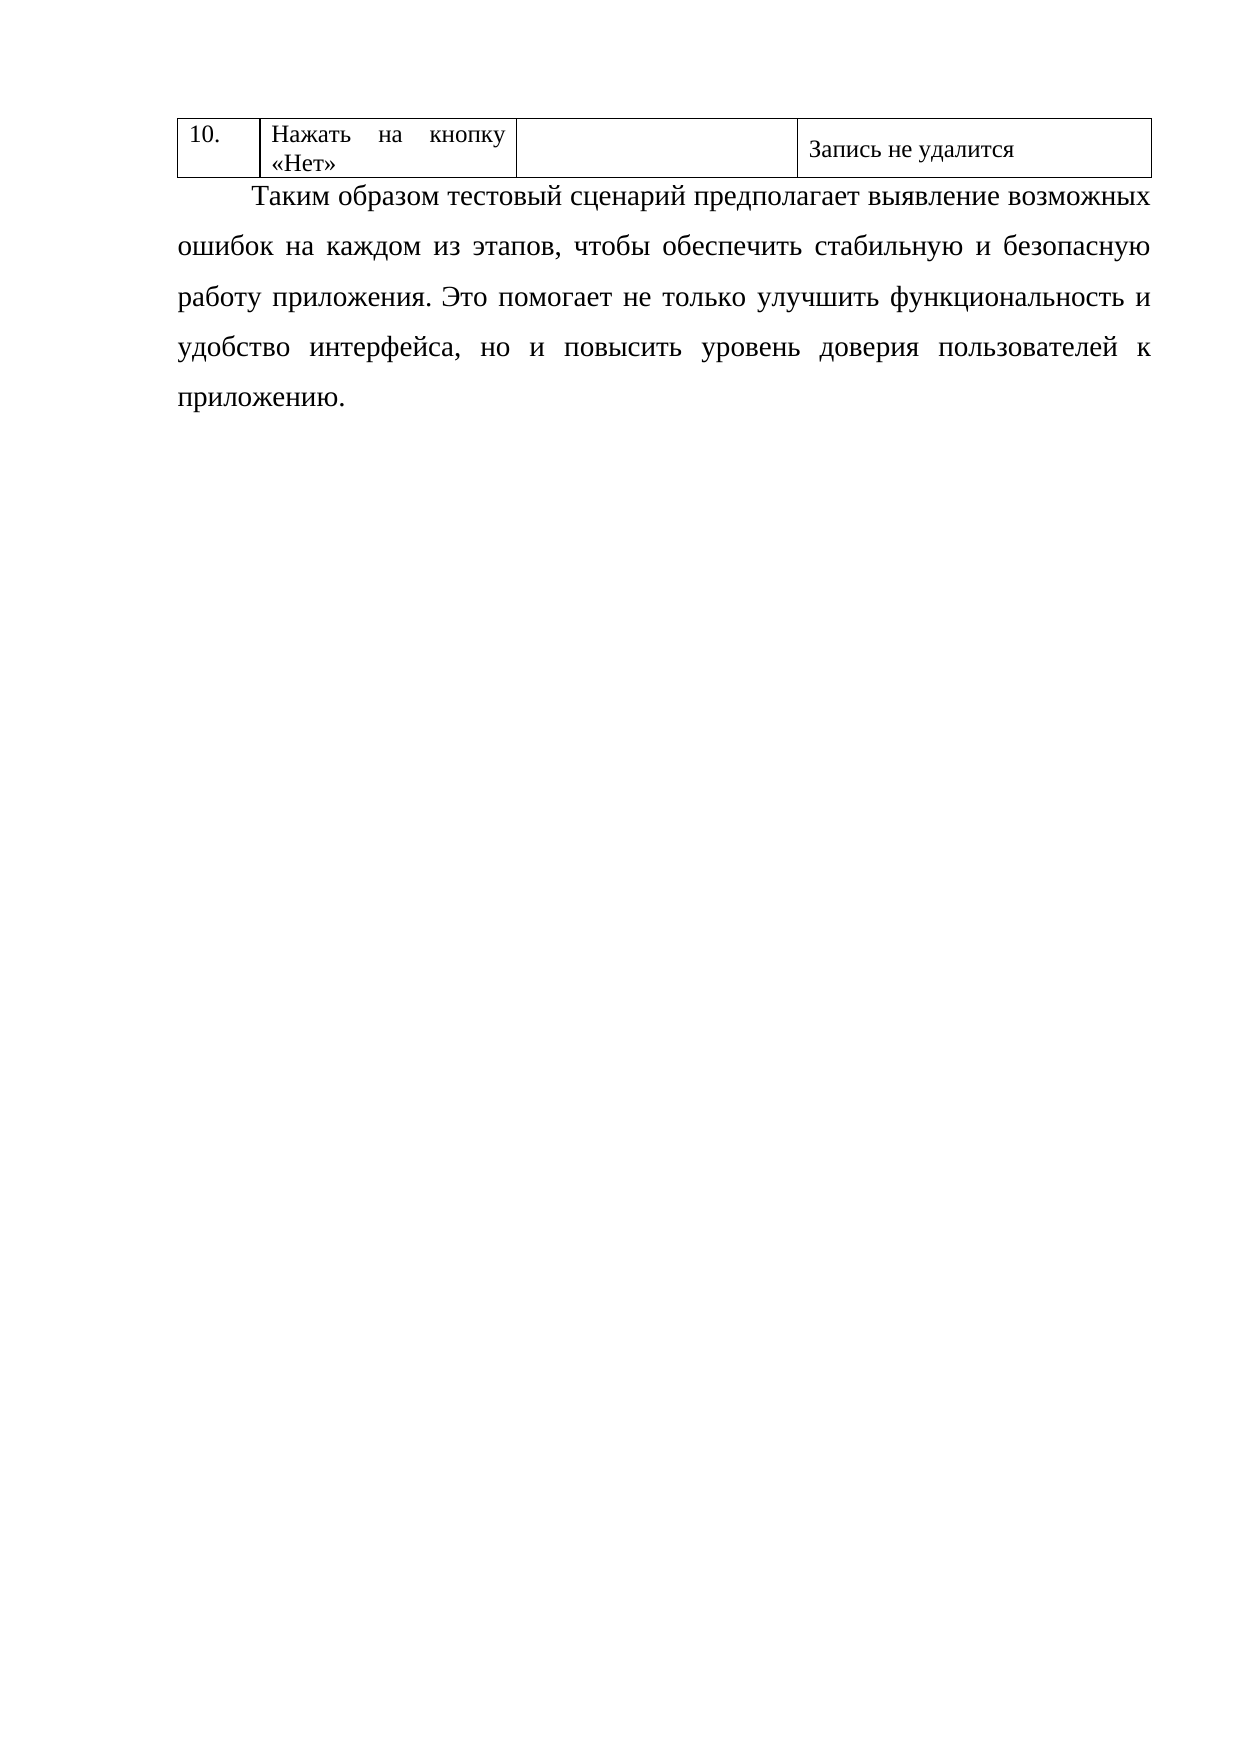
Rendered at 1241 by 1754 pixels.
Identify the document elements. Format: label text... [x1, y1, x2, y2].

text Таким образом тестовый сценарий предполагает выявление возможных ошибок на каждом из этапов, чтобы обеспечить стабильную и безопасную работу приложения. Это помогает не только улучшить функциональность и удобство интерфейса, но и повысить уровень доверия пользователей к приложению. [177, 178, 1152, 413]
table_cell [517, 119, 797, 177]
table_cell Нажать на кнопку «Нет» [261, 119, 516, 177]
table_cell [178, 119, 259, 177]
table_cell Запись не удалится [798, 119, 1151, 177]
